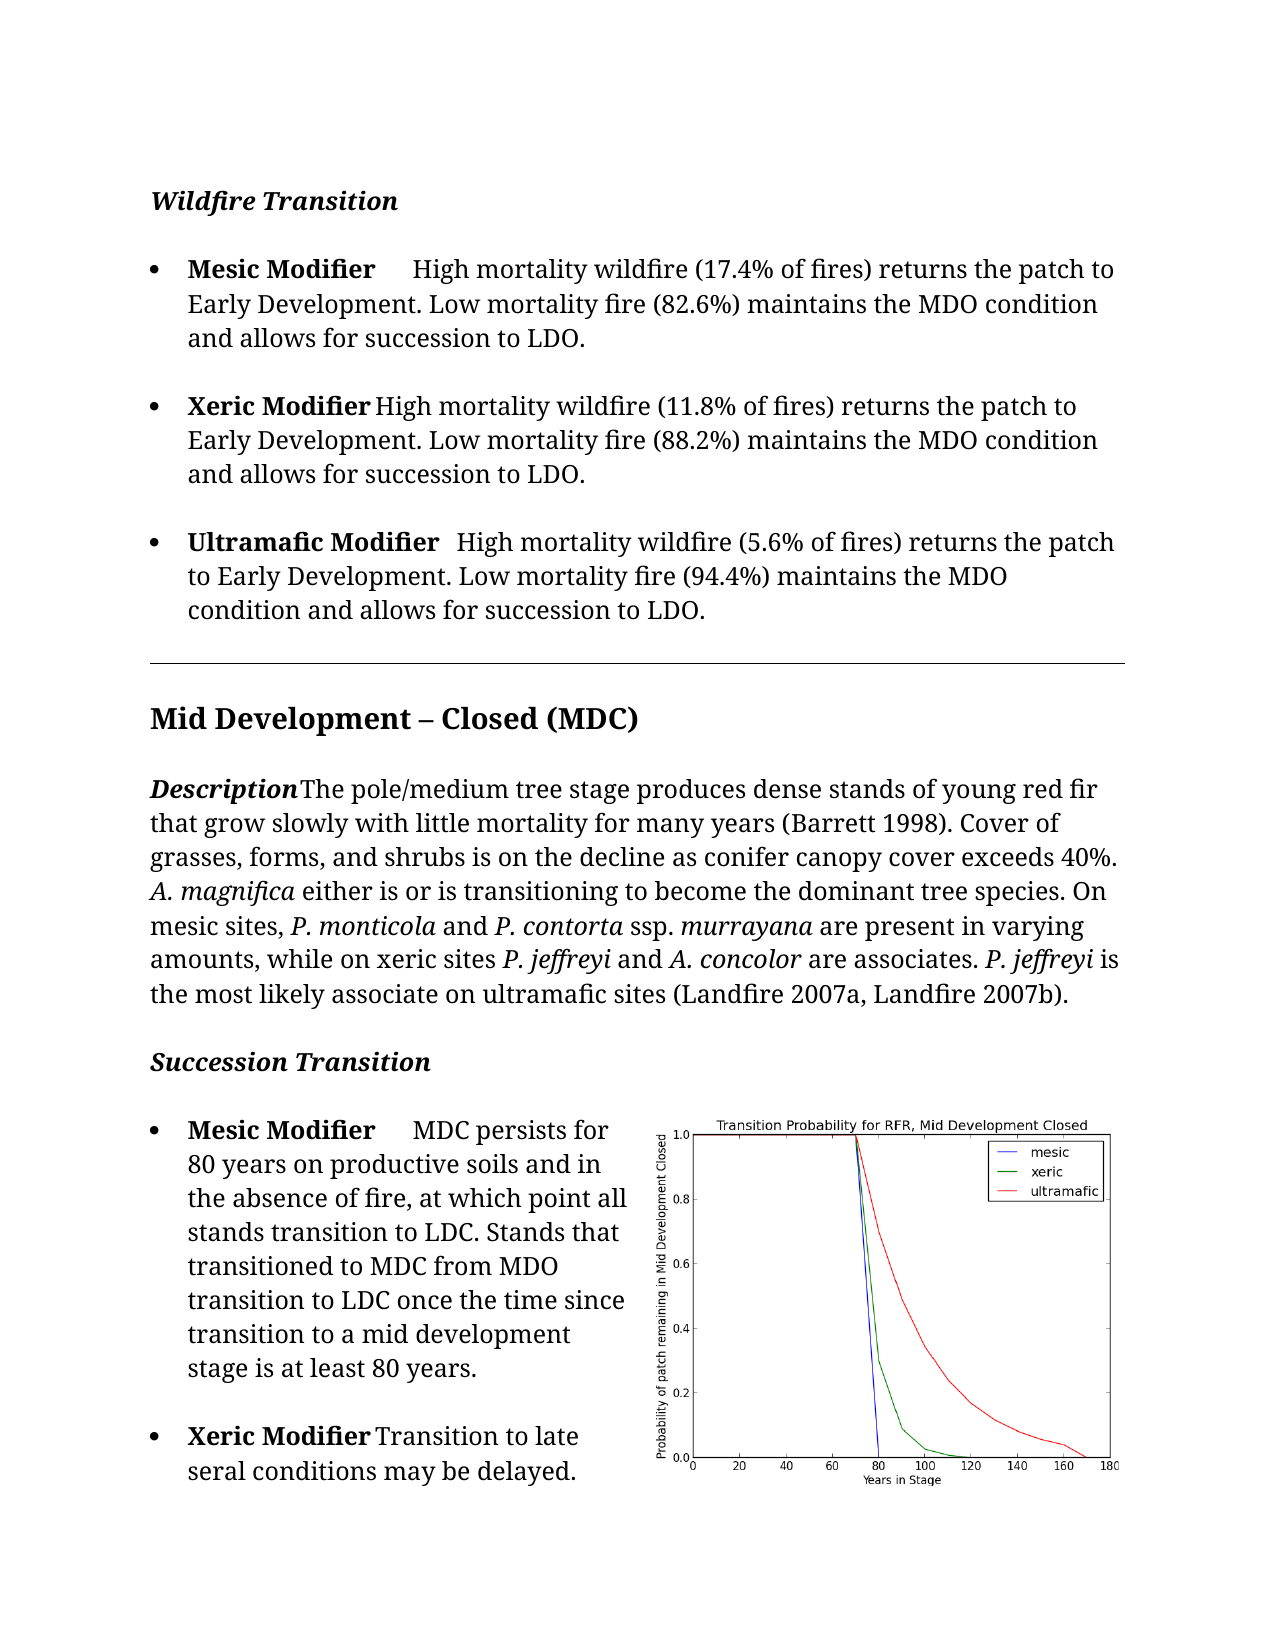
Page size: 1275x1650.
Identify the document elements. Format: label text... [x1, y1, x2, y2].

text Succession Transition [150, 942, 1125, 976]
list Mesic Modifier High mortality wildfire (17.4% of fires) returns the patch to Early Development. Low mortality fire (82.6%) maintains the MDO condition and allows for succession to LDO. [150, 150, 1125, 252]
list Ultramafic Modifier High mortality wildfire (5.6% of fires) returns the patch to Early Development. Low mortality fire (94.4%) maintains the MDO condition and allows for succession to LDO. [150, 422, 1125, 525]
text Mid Development – Closed (MDC) [150, 596, 1125, 636]
list Xeric Modifier High mortality wildfire (11.8% of fires) returns the patch to Early Development. Low mortality fire (88.2%) maintains the MDO condition and allows for succession to LDO. [150, 286, 1125, 388]
text Description The pole/medium tree stage produces dense stands of young red fir that grow slowly with little mortality for many years (Barrett 1998). Cover of grasses, forms, and shrubs is on the decline as conifer canopy cover exceeds 40%. A. magnifica either is or is transitioning to become the dominant tree species. On mesic sites, P. monticola and P. contorta ssp. murrayana are present in varying amounts, while on xeric sites P. jeffreyi and A. concolor are associates. P. jeffreyi is the most likely associate on ultramafic sites (Landfire 2007a, Landfire 2007b). [150, 670, 1125, 908]
list Mesic Modifier MDC persists for 80 years on productive soils and in the absence of fire, at which point all stands transition to LDC. Stands that transitioned to MDC from MDO transition to LDC once the time since transition to a mid development stage is at least 80 years. [150, 1010, 1125, 1147]
picture [648, 1181, 1123, 1387]
